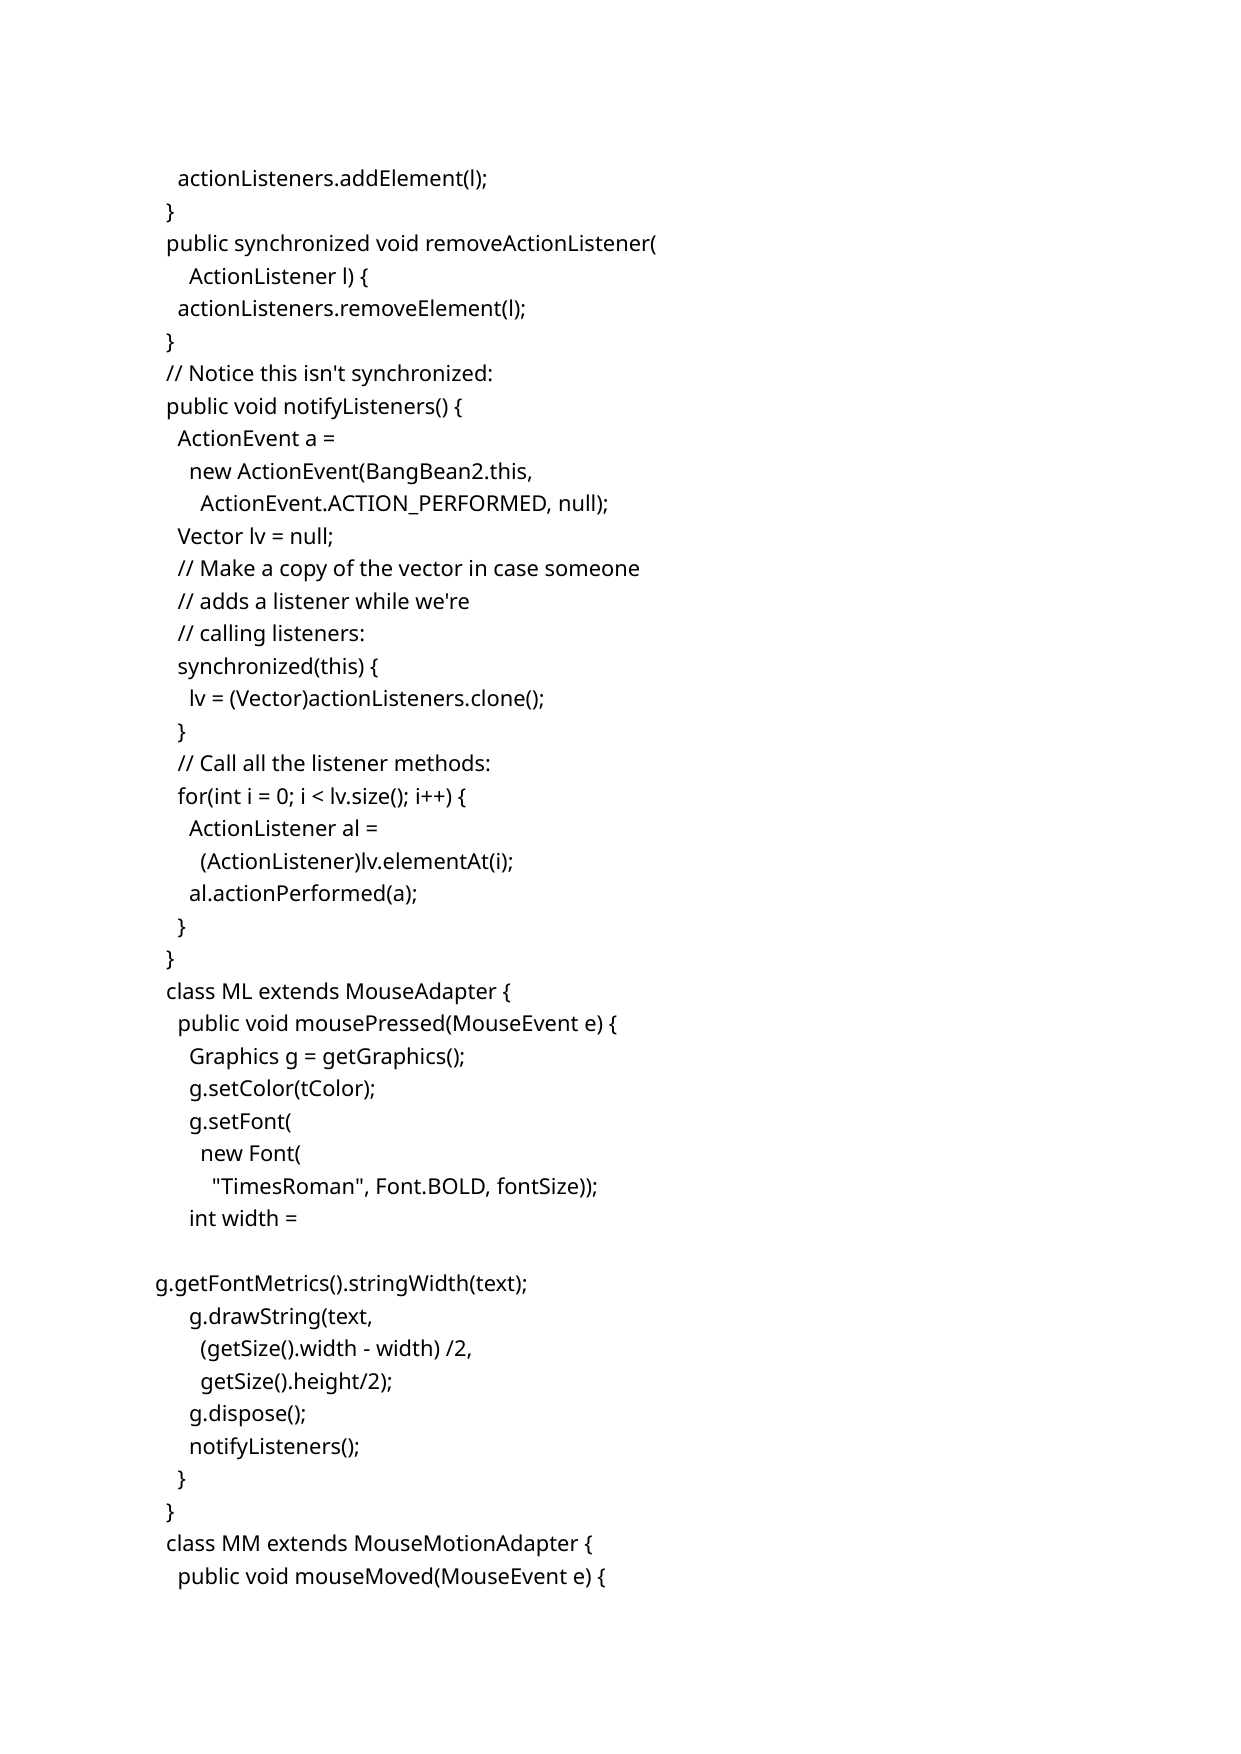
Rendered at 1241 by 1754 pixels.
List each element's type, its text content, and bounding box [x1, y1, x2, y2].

text // Make a copy of the vector in case someone [112, 552, 1128, 584]
text public void mousePressed(MouseEvent e) { [112, 1007, 1128, 1039]
text public void notifyListeners() { [112, 389, 1128, 422]
text // Notice this isn't synchronized: [112, 357, 1128, 389]
text Vector lv = null; [112, 519, 1128, 552]
text notifyListeners(); [112, 1429, 1128, 1462]
text g.setColor(tColor); [112, 1072, 1128, 1104]
text } [112, 942, 1128, 974]
text // Call all the listener methods: [112, 747, 1128, 779]
text getSize().height/2); [112, 1364, 1128, 1397]
text } [112, 1494, 1128, 1527]
text // adds a listener while we're [112, 584, 1128, 617]
text // calling listeners: [112, 617, 1128, 649]
text int width = [112, 1202, 1128, 1234]
text "TimesRoman", Font.BOLD, fontSize)); [112, 1169, 1128, 1202]
text actionListeners.addElement(l); [112, 162, 1128, 194]
text (ActionListener)lv.elementAt(i); [112, 844, 1128, 877]
text class MM extends MouseMotionAdapter { [112, 1527, 1128, 1559]
text } [112, 1462, 1128, 1494]
text ActionEvent a = [112, 422, 1128, 454]
text ActionListener l) { [112, 259, 1128, 292]
text g.setFont( [112, 1104, 1128, 1137]
text ActionEvent.ACTION_PERFORMED, null); [112, 487, 1128, 519]
text new ActionEvent(BangBean2.this, [112, 454, 1128, 487]
text g.dispose(); [112, 1397, 1128, 1429]
text public void mouseMoved(MouseEvent e) { [112, 1559, 1128, 1592]
text public synchronized void removeActionListener( [112, 227, 1128, 259]
text g.drawString(text, [112, 1299, 1128, 1332]
text al.actionPerformed(a); [112, 877, 1128, 909]
text ActionListener al = [112, 812, 1128, 844]
text lv = (Vector)actionListeners.clone(); [112, 682, 1128, 714]
text for(int i = 0; i < lv.size(); i++) { [112, 779, 1128, 812]
text } [112, 324, 1128, 357]
text } [112, 194, 1128, 227]
text } [112, 909, 1128, 942]
text synchronized(this) { [112, 649, 1128, 682]
text new Font( [112, 1137, 1128, 1169]
text Graphics g = getGraphics(); [112, 1039, 1128, 1072]
text (getSize().width - width) /2, [112, 1332, 1128, 1364]
text actionListeners.removeElement(l); [112, 292, 1128, 324]
text g.getFontMetrics().stringWidth(text); [112, 1267, 1128, 1299]
text class ML extends MouseAdapter { [112, 974, 1128, 1007]
text } [112, 714, 1128, 747]
